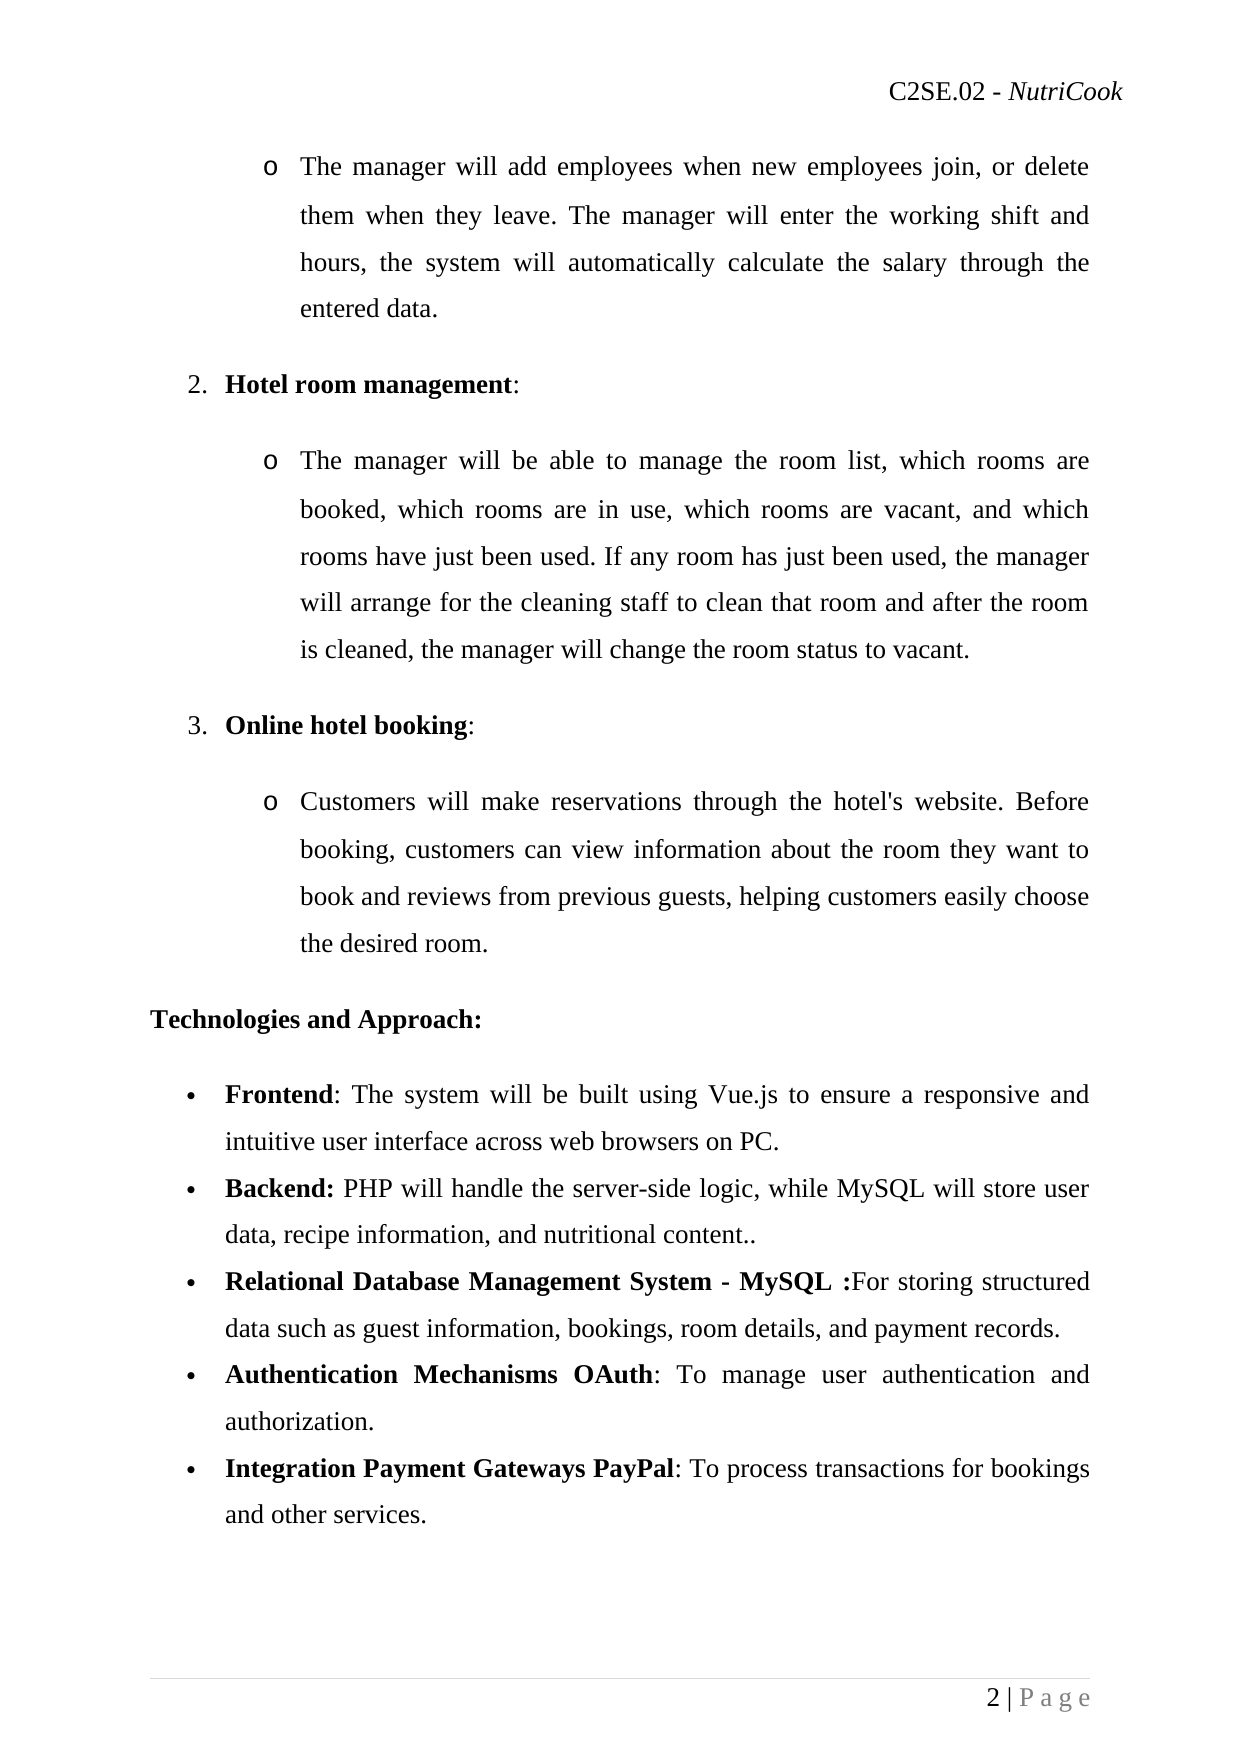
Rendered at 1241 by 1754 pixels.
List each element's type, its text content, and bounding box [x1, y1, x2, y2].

list Hotel room management: [187, 368, 1090, 399]
list Relational Database Management System - MySQL :For storing structured data such as guest information, bookings, room details, and payment records. [187, 1265, 1090, 1343]
text Technologies and Approach: [150, 1003, 1090, 1034]
list Customers will make reservations through the hotel's website. Before booking, customers can view information about the room they want to book and reviews from previous guests, helping customers easily choose the desired room. [262, 784, 1090, 958]
list The manager will be able to manage the room list, which rooms are booked, which rooms are in use, which rooms are vacant, and which rooms have just been used. If any room has just been used, the manager will arrange for the cleaning staff to clean that room and after the room is cleaned, the manager will change the room status to vacant. [262, 444, 1090, 664]
list Backend: PHP will handle the server-side logic, while MySQL will store user data, recipe information, and nutritional content.. [187, 1172, 1090, 1250]
list Integration Payment Gateways PayPal: To process transactions for bookings and other services. [187, 1452, 1090, 1530]
list Frontend: The system will be built using Vue.js to ensure a responsive and intuitive user interface across web browsers on PC. [187, 1078, 1090, 1156]
list Authentication Mechanisms OAuth: To manage user authentication and authorization. [187, 1358, 1090, 1436]
list The manager will add employees when new employees join, or delete them when they leave. The manager will enter the working shift and hours, the system will automatically calculate the salary through the entered data. [262, 150, 1090, 323]
list Online hotel booking: [187, 709, 1090, 740]
